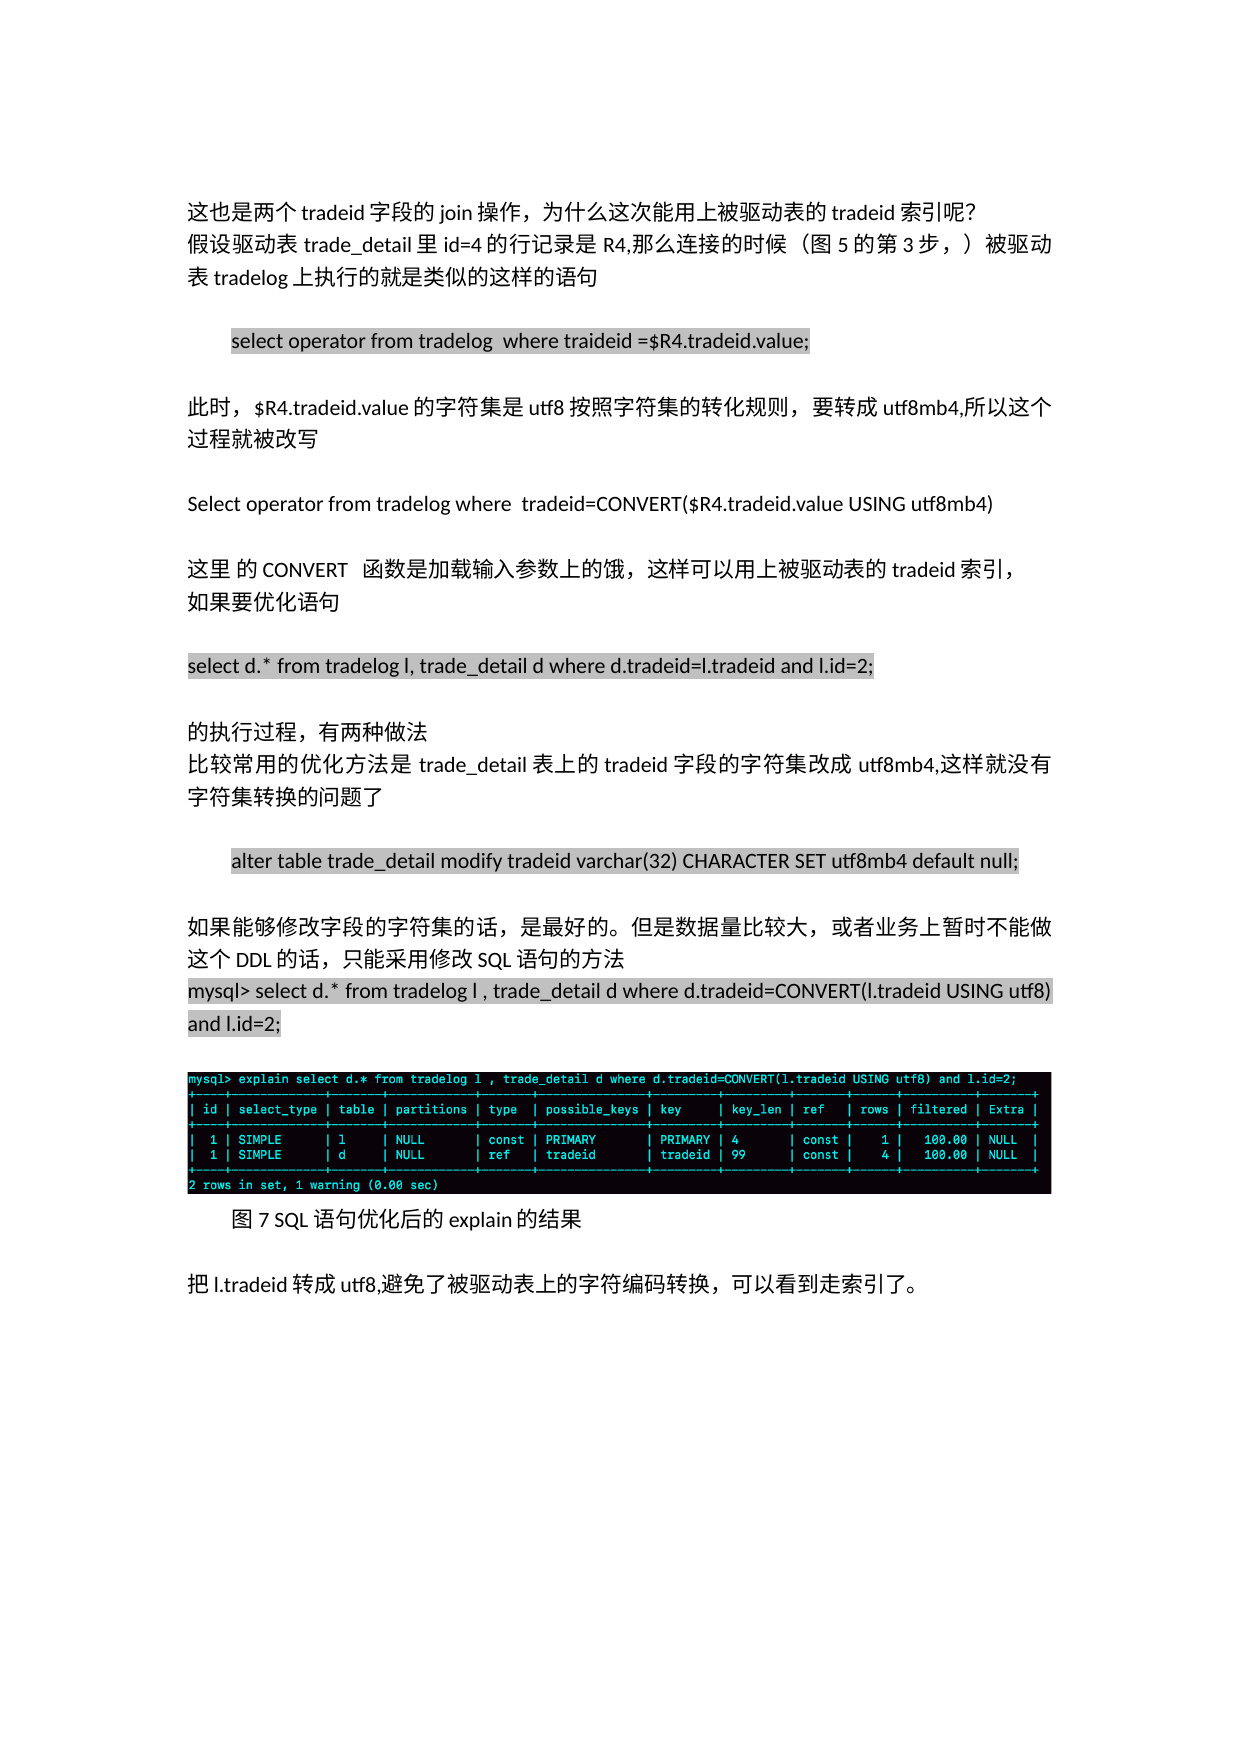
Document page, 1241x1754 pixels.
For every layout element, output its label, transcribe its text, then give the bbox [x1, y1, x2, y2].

list 的执行过程，有两种做法 [187, 714, 1053, 747]
list select operator from tradelog where traideid =$R4.tradeid.value; [187, 324, 1053, 357]
list 假设驱动表trade_detail里id=4的行记录是R4,那么连接的时候（图5的第3步，）被驱动表tradelog上执行的就是类似的这样的语句 [187, 227, 1053, 292]
list mysql> select d.* from tradelog l , trade_detail d where d.tradeid=CONVERT(l.tradeid USING utf8) and l.id=2; [187, 974, 1053, 1039]
list 比较常用的优化方法是 trade_detail表上的tradeid字段的字符集改成utf8mb4,这样就没有字符集转换的问题了 [187, 747, 1053, 812]
list 这也是两个tradeid字段的join操作，为什么这次能用上被驱动表的tradeid索引呢？ [187, 194, 1053, 227]
list 图 7 SQL 语句优化后的explain的结果 [187, 1202, 1053, 1234]
list 这里 的CONVERT 函数是加载输入参数上的饿，这样可以用上被驱动表的tradeid索引， [187, 552, 1053, 584]
list alter table trade_detail modify tradeid varchar(32) CHARACTER SET utf8mb4 default null; [187, 844, 1053, 877]
list Select operator from tradelog where tradeid=CONVERT($R4.tradeid.value USING utf8mb4) [187, 487, 1053, 519]
list 如果能够修改字段的字符集的话，是最好的。但是数据量比较大，或者业务上暂时不能做这个DDL的话，只能采用修改SQL语句的方法 [187, 909, 1053, 974]
list 把l.tradeid转成utf8,避免了被驱动表上的字符编码转换，可以看到走索引了。 [187, 1267, 1053, 1299]
picture [187, 1072, 1052, 1194]
list 如果要优化语句 [187, 584, 1053, 617]
list 此时，$R4.tradeid.value的字符集是utf8按照字符集的转化规则，要转成utf8mb4,所以这个过程就被改写 [187, 389, 1053, 454]
list select d.* from tradelog l, trade_detail d where d.tradeid=l.tradeid and l.id=2; [187, 649, 1053, 682]
